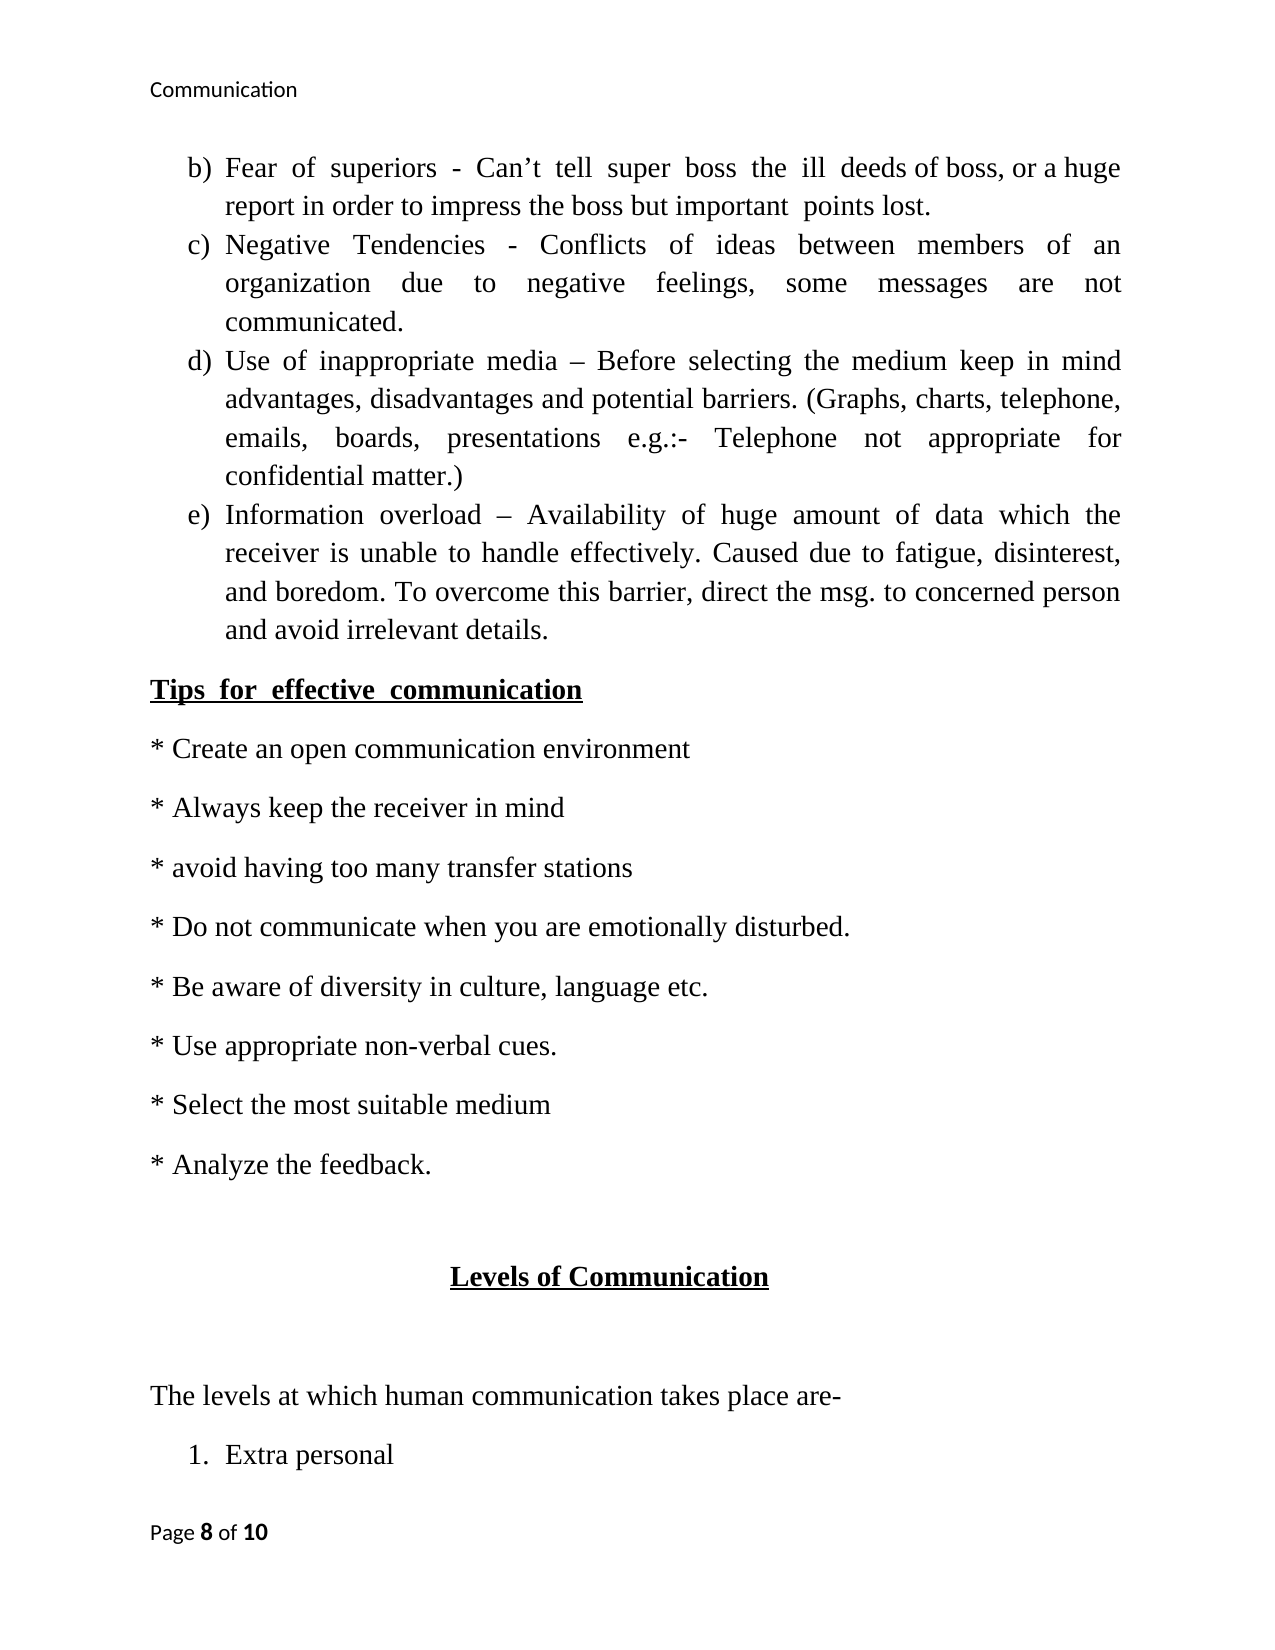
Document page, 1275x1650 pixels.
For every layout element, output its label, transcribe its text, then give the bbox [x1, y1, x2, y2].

text * Analyze the feedback. [150, 1147, 1122, 1180]
text * Be aware of diversity in culture, language etc. [150, 969, 1122, 1002]
text The levels at which human communication takes place are- [150, 1378, 1125, 1412]
text * Create an open communication environment [150, 731, 1122, 765]
list Fear of superiors - Can’t tell super boss the ill deeds of boss, or a huge report in order to impress the boss but important points lost. [187, 150, 1122, 222]
text * Use appropriate non-verbal cues. [150, 1028, 1122, 1062]
text Tips for effective communication [150, 672, 1122, 705]
text Levels of Communication [375, 1259, 1125, 1293]
text * Do not communicate when you are emotionally disturbed. [150, 909, 1122, 943]
text * Always keep the receiver in mind [150, 791, 1122, 824]
list Information overload – Availability of huge amount of data which the receiver is unable to handle effectively. Caused due to fatigue, disinterest, and boredom. To overcome this barrier, direct the msg. to concerned person and avoid irrelevant details. [187, 497, 1122, 646]
list Negative Tendencies - Conflicts of ideas between members of an organization due to negative feelings, some messages are not communicated. [187, 227, 1122, 338]
text * Select the most suitable medium [150, 1087, 1122, 1121]
list Extra personal [187, 1437, 1125, 1471]
text * avoid having too many transfer stations [150, 850, 1122, 883]
list Use of inappropriate media – Before selecting the medium keep in mind advantages, disadvantages and potential barriers. (Graphs, charts, telephone, emails, boards, presentations e.g.:- Telephone not appropriate for confidential matter.) [187, 343, 1122, 492]
